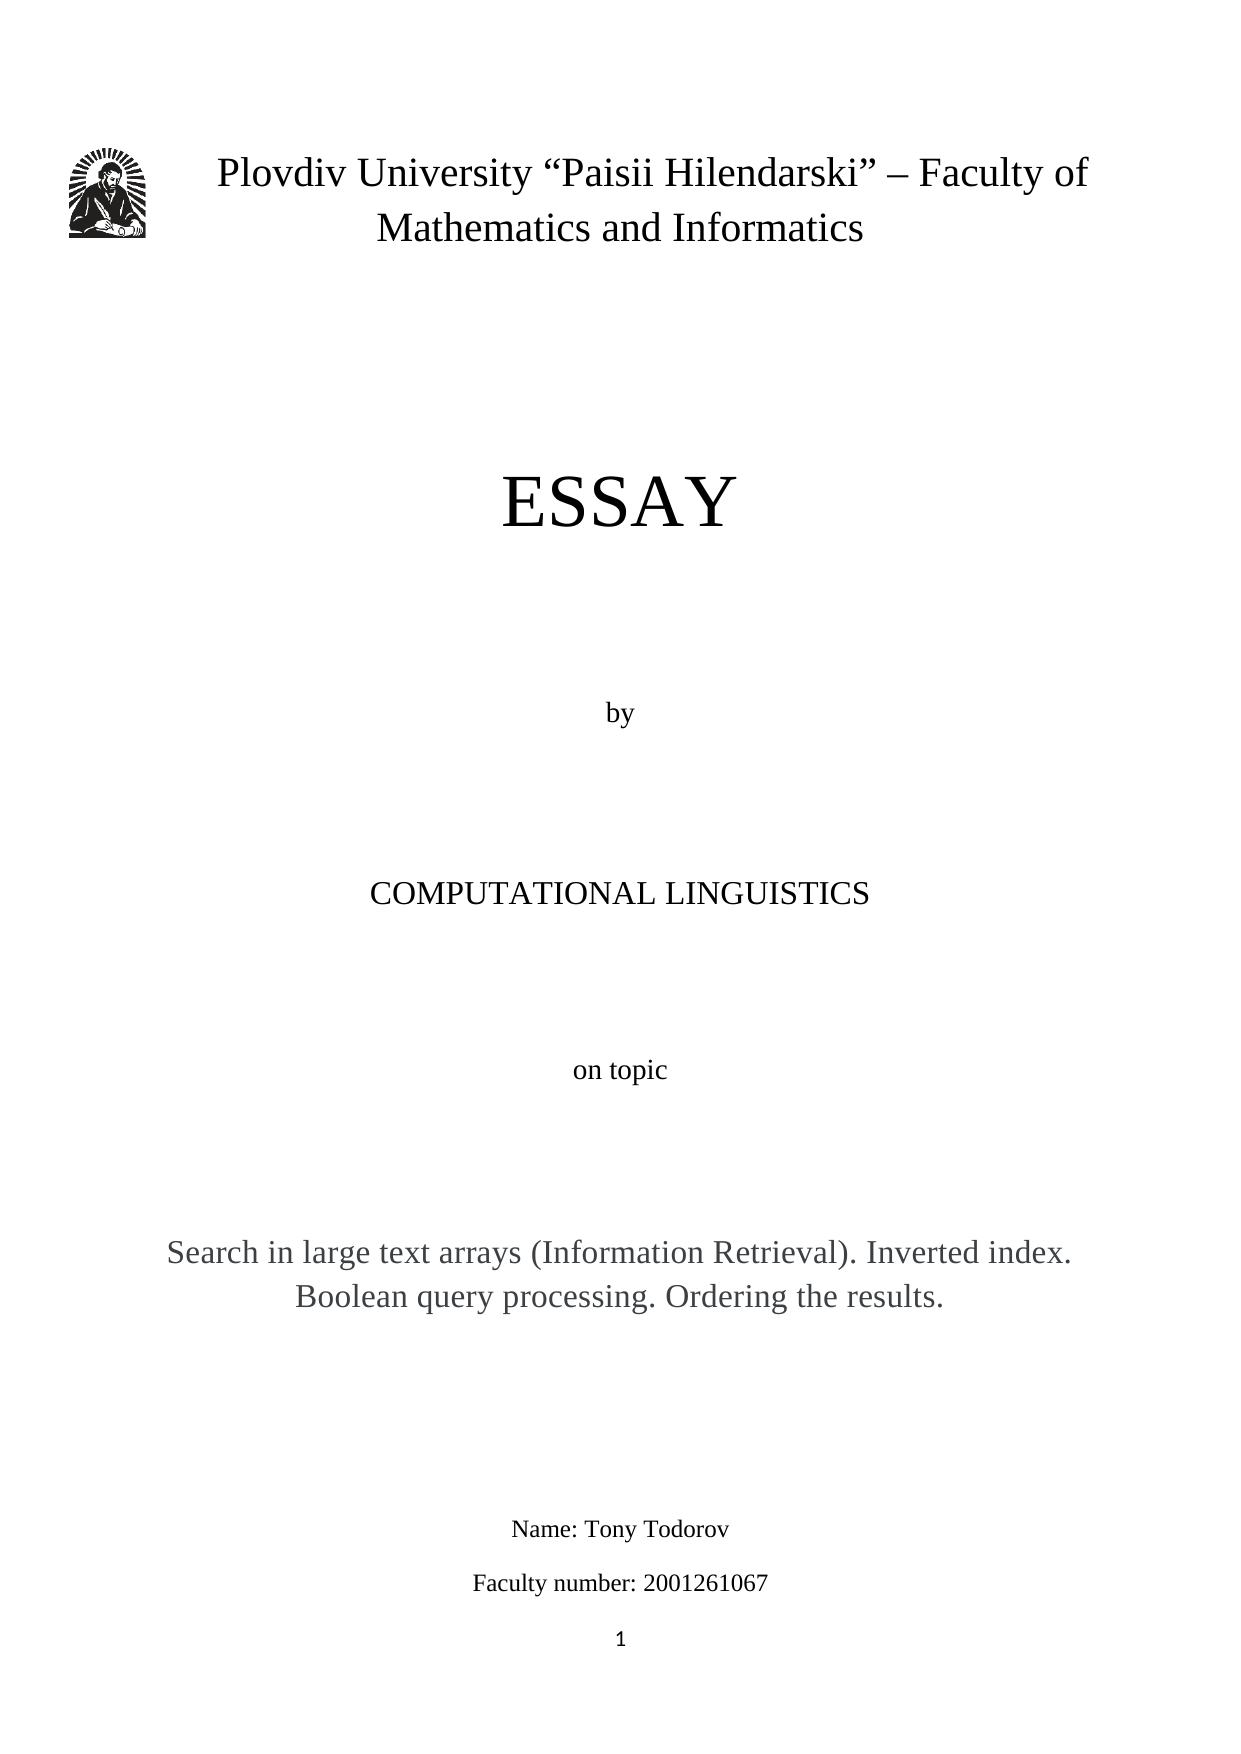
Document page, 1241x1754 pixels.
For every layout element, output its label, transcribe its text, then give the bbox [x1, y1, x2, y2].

text by [148, 696, 1093, 729]
text Name: Tony Todorov [148, 1514, 1093, 1543]
text Plovdiv University “Paisii Hilendarski” – Faculty of Mathematics and Informatics [148, 148, 1093, 251]
text ESSAY [148, 457, 1093, 543]
text COMPUTATIONAL LINGUISTICS [148, 874, 1093, 912]
text Search in large text arrays (Information Retrieval). Inverted index. Boolean query processing. Ordering the results. [148, 1232, 1093, 1315]
text Faculty number: 2001261067 [148, 1568, 1093, 1596]
text on topic [148, 1052, 1093, 1085]
picture [66, 148, 148, 238]
